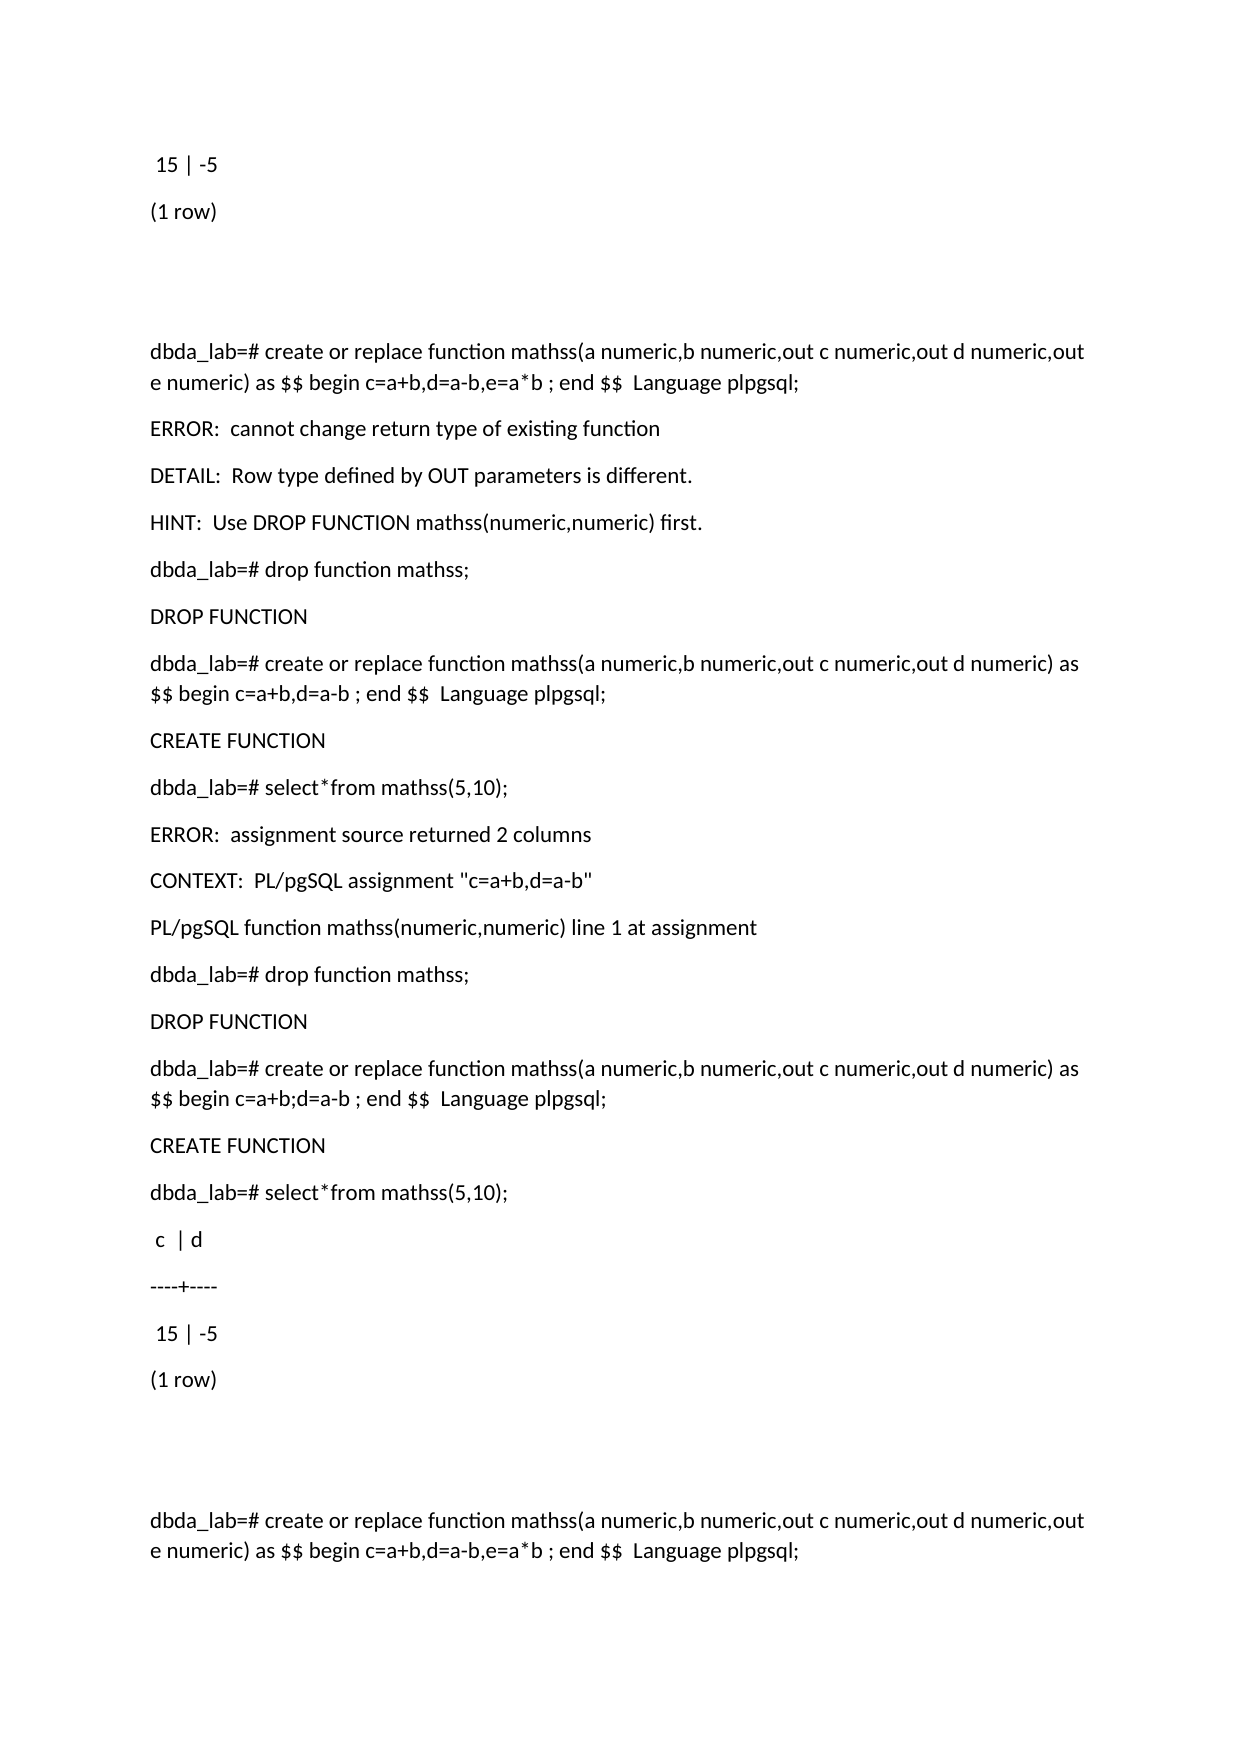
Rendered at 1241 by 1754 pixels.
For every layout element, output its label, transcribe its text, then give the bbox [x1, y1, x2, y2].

text (1 row) [150, 197, 1090, 225]
text dbda_lab=# create or replace function mathss(a numeric,b numeric,out c numeric,out d numeric) as $$ begin c=a+b,d=a-b ; end $$ Language plpgsql; [150, 649, 1090, 707]
text DROP FUNCTION [150, 602, 1090, 630]
text HINT: Use DROP FUNCTION mathss(numeric,numeric) first. [150, 508, 1090, 536]
text DETAIL: Row type defined by OUT parameters is different. [150, 461, 1090, 489]
text ----+---- [150, 1272, 1090, 1300]
text CONTEXT: PL/pgSQL assignment "c=a+b,d=a-b" [150, 867, 1090, 895]
text PL/pgSQL function mathss(numeric,numeric) line 1 at assignment [150, 913, 1090, 942]
text DROP FUNCTION [150, 1007, 1090, 1035]
text 15 | -5 [150, 1319, 1090, 1347]
text CREATE FUNCTION [150, 1131, 1090, 1159]
text dbda_lab=# select*from mathss(5,10); [150, 1178, 1090, 1206]
text ERROR: assignment source returned 2 columns [150, 820, 1090, 848]
text dbda_lab=# drop function mathss; [150, 960, 1090, 988]
text CREATE FUNCTION [150, 726, 1090, 754]
text dbda_lab=# create or replace function mathss(a numeric,b numeric,out c numeric,out d numeric) as $$ begin c=a+b;d=a-b ; end $$ Language plpgsql; [150, 1054, 1090, 1112]
text (1 row) [150, 1366, 1090, 1394]
text dbda_lab=# select*from mathss(5,10); [150, 773, 1090, 801]
text ERROR: cannot change return type of existing function [150, 414, 1090, 443]
text 15 | -5 [150, 150, 1090, 178]
text c | d [150, 1225, 1090, 1253]
text dbda_lab=# drop function mathss; [150, 555, 1090, 583]
